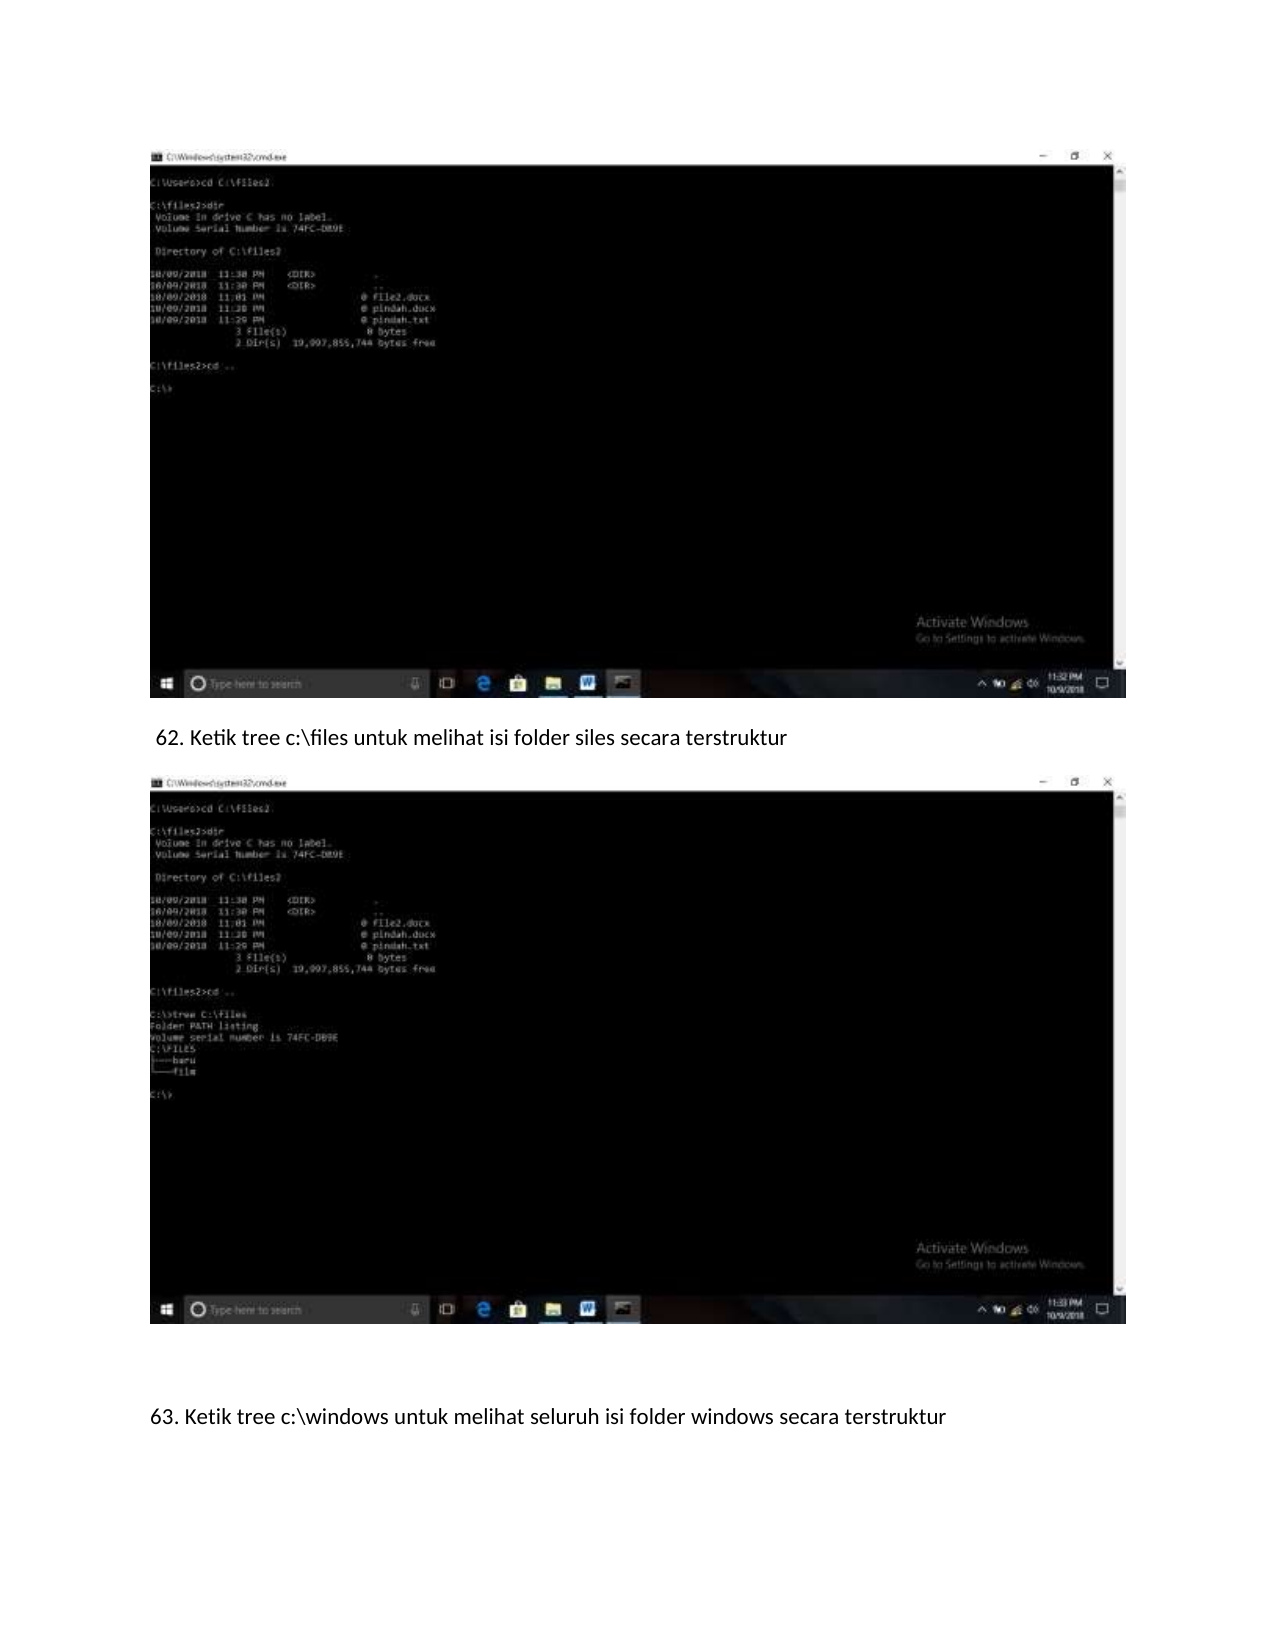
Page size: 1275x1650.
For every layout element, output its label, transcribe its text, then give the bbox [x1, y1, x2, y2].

text 62. Ketik tree c:\files untuk melihat isi folder siles secara terstruktur [155, 723, 1135, 751]
picture [150, 775, 1126, 1324]
text 63. Ketik tree c:\windows untuk melihat seluruh isi folder windows secara terstruktur [150, 1402, 1135, 1430]
picture [150, 149, 1126, 698]
